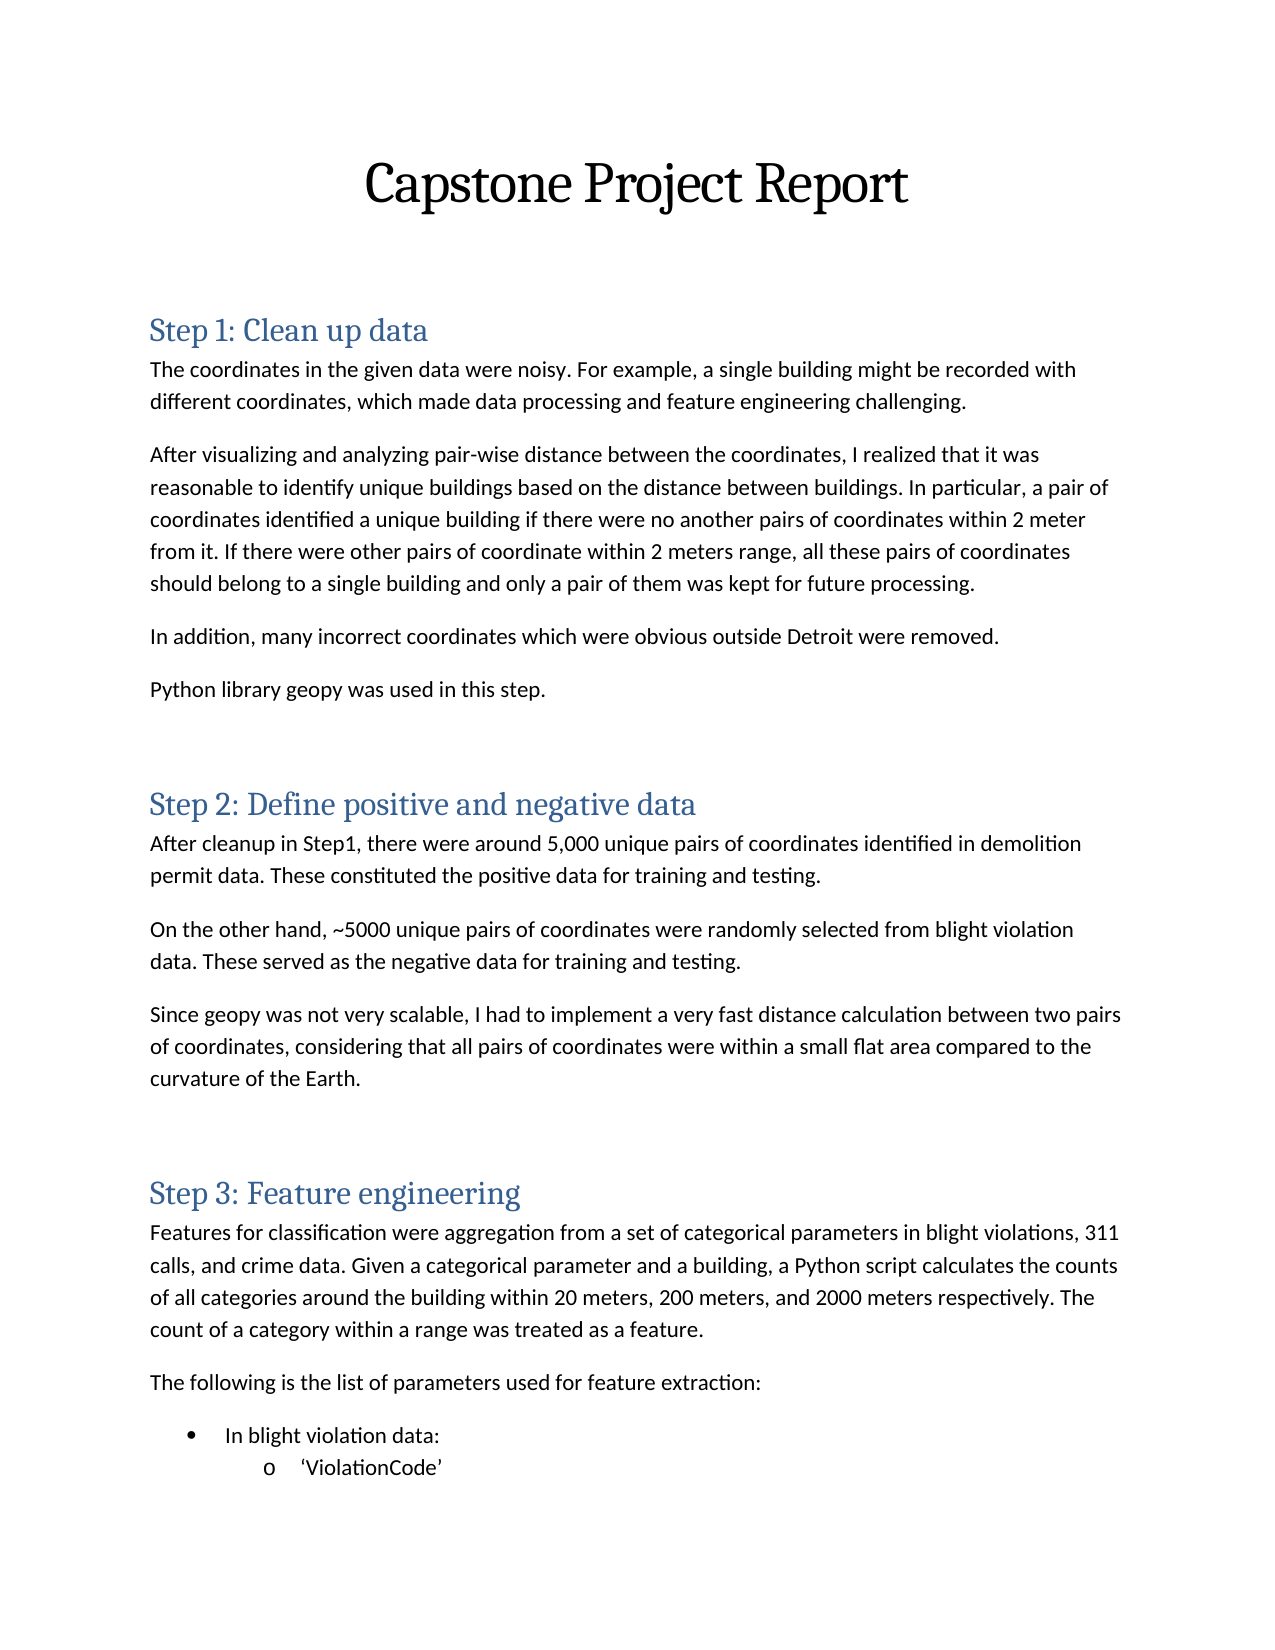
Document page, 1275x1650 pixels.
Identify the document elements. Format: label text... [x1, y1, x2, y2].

text After cleanup in Step1, there were around 5,000 unique pairs of coordinates identified in demolition permit data. These constituted the positive data for training and testing. [150, 829, 1125, 890]
subtitle Step 3: Feature engineering [150, 1174, 1125, 1213]
list In blight violation data: [187, 1421, 1125, 1449]
text The coordinates in the given data were noisy. For example, a single building might be recorded with different coordinates, which made data processing and feature engineering challenging. [150, 355, 1125, 415]
text The following is the list of parameters used for feature extraction: [150, 1368, 1125, 1396]
text Features for classification were aggregation from a set of categorical parameters in blight violations, 311 calls, and crime data. Given a categorical parameter and a building, a Python script calculates the counts of all categories around the building within 20 meters, 200 meters, and 2000 meters respectively. The count of a category within a range was treated as a feature. [150, 1218, 1125, 1343]
text Python library geopy was used in this step. [150, 675, 1125, 703]
text After visualizing and analyzing pair-wise distance between the coordinates, I realized that it was reasonable to identify unique buildings based on the distance between buildings. In particular, a pair of coordinates identified a unique building if there were no another pairs of coordinates within 2 meter from it. If there were other pairs of coordinate within 2 meters range, all these pairs of coordinates should belong to a single building and only a pair of them was kept for future processing. [150, 440, 1125, 597]
list ‘ViolationCode’ [262, 1453, 1125, 1482]
text Since geopy was not very scalable, I had to implement a very fast distance calculation between two pairs of coordinates, considering that all pairs of coordinates were within a small flat area compared to the curvature of the Earth. [150, 1000, 1125, 1092]
text In addition, many incorrect coordinates which were obvious outside Detroit were removed. [150, 622, 1125, 650]
text On the other hand, ~5000 unique pairs of coordinates were randomly selected from blight violation data. These served as the negative data for training and testing. [150, 915, 1125, 975]
title Capstone Project Report [150, 150, 1125, 217]
subtitle Step 2: Define positive and negative data [150, 785, 1125, 824]
subtitle Step 1: Clean up data [150, 311, 1125, 349]
